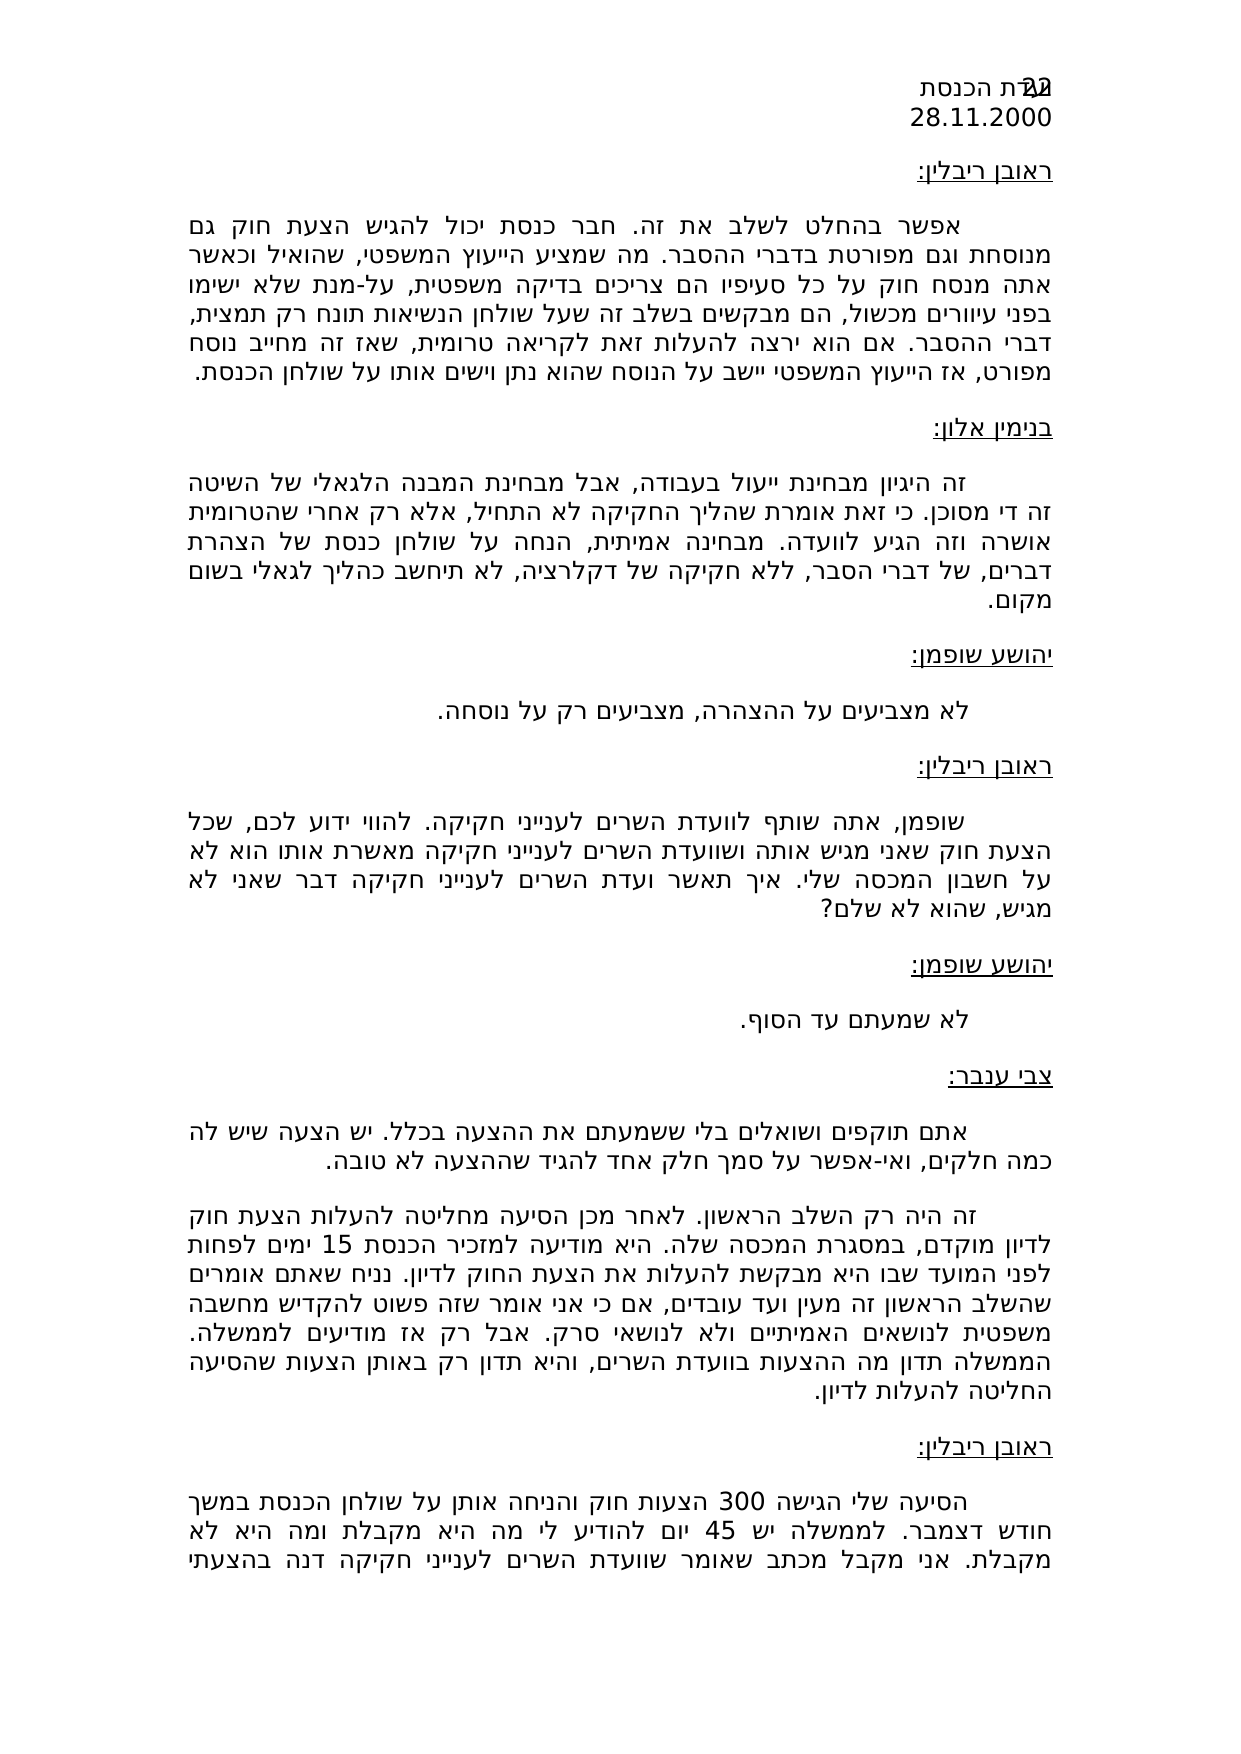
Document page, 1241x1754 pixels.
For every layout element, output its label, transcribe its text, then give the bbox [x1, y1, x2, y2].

text יהושע שופמן: [187, 641, 1053, 670]
text יהושע שופמן: [187, 950, 1053, 979]
text לא שמעתם עד הסוף. [187, 1006, 1053, 1035]
text ראובן ריבלין: [187, 752, 1053, 781]
text לא מצביעים על ההצהרה, מצביעים רק על נוסחה. [187, 696, 1053, 725]
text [187, 1487, 1053, 1575]
text בנימין אלון: [187, 413, 1053, 442]
text זה היה רק השלב הראשון. לאחר מכן הסיעה מחליטה להעלות הצעת חוק לדיון מוקדם, במסגרת המכסה שלה. היא מודיעה למזכיר הכנסת 15 ימים לפחות לפני המועד שבו היא מבקשת להעלות את הצעת החוק לדיון. נניח שאתם אומרים שהשלב הראשון זה מעין ועד עובדים, אם כי אני אומר שזה פשוט להקדיש מחשבה משפטית לנושאים האמיתיים ולא לנושאי סרק. אבל רק אז מודיעים לממשלה. הממשלה תדון מה ההצעות בוועדת השרים, והיא תדון רק באותן הצעות שהסיעה החליטה להעלות לדיון. [187, 1201, 1053, 1406]
text אפשר בהחלט לשלב את זה. חבר כנסת יכול להגיש הצעת חוק גם מנוסחת וגם מפורטת בדברי ההסבר. מה שמציע הייעוץ המשפטי, שהואיל וכאשר אתה מנסח חוק על כל סעיפיו הם צריכים בדיקה משפטית, על-מנת שלא ישימו בפני עיוורים מכשול, הם מבקשים בשלב זה שעל שולחן הנשיאות תונח רק תמצית, דברי ההסבר. אם הוא ירצה להעלות זאת לקריאה טרומית, שאז זה מחייב נוסח מפורט, אז הייעוץ המשפטי יישב על הנוסח שהוא נתן וישים אותו על שולחן הכנסת. [187, 211, 1053, 386]
text אתם תוקפים ושואלים בלי ששמעתם את ההצעה בכלל. יש הצעה שיש לה כמה חלקים, ואי-אפשר על סמך חלק אחד להגיד שההצעה לא טובה. [187, 1117, 1053, 1175]
text ראובן ריבלין: [187, 156, 1053, 185]
text ראובן ריבלין: [187, 1432, 1053, 1461]
text צבי ענבר: [187, 1061, 1053, 1090]
text זה היגיון מבחינת ייעול בעבודה, אבל מבחינת המבנה הלגאלי של השיטה זה די מסוכן. כי זאת אומרת שהליך החקיקה לא התחיל, אלא רק אחרי שהטרומית אושרה וזה הגיע לוועדה. מבחינה אמיתית, הנחה על שולחן כנסת של הצהרת דברים, של דברי הסבר, ללא חקיקה של דקלרציה, לא תיחשב כהליך לגאלי בשום מקום. [187, 468, 1053, 614]
text שופמן, אתה שותף לוועדת השרים לענייני חקיקה. להווי ידוע לכם, שכל הצעת חוק שאני מגיש אותה ושוועדת השרים לענייני חקיקה מאשרת אותו הוא לא על חשבון המכסה שלי. איך תאשר ועדת השרים לענייני חקיקה דבר שאני לא מגיש, שהוא לא שלם? [187, 807, 1053, 924]
